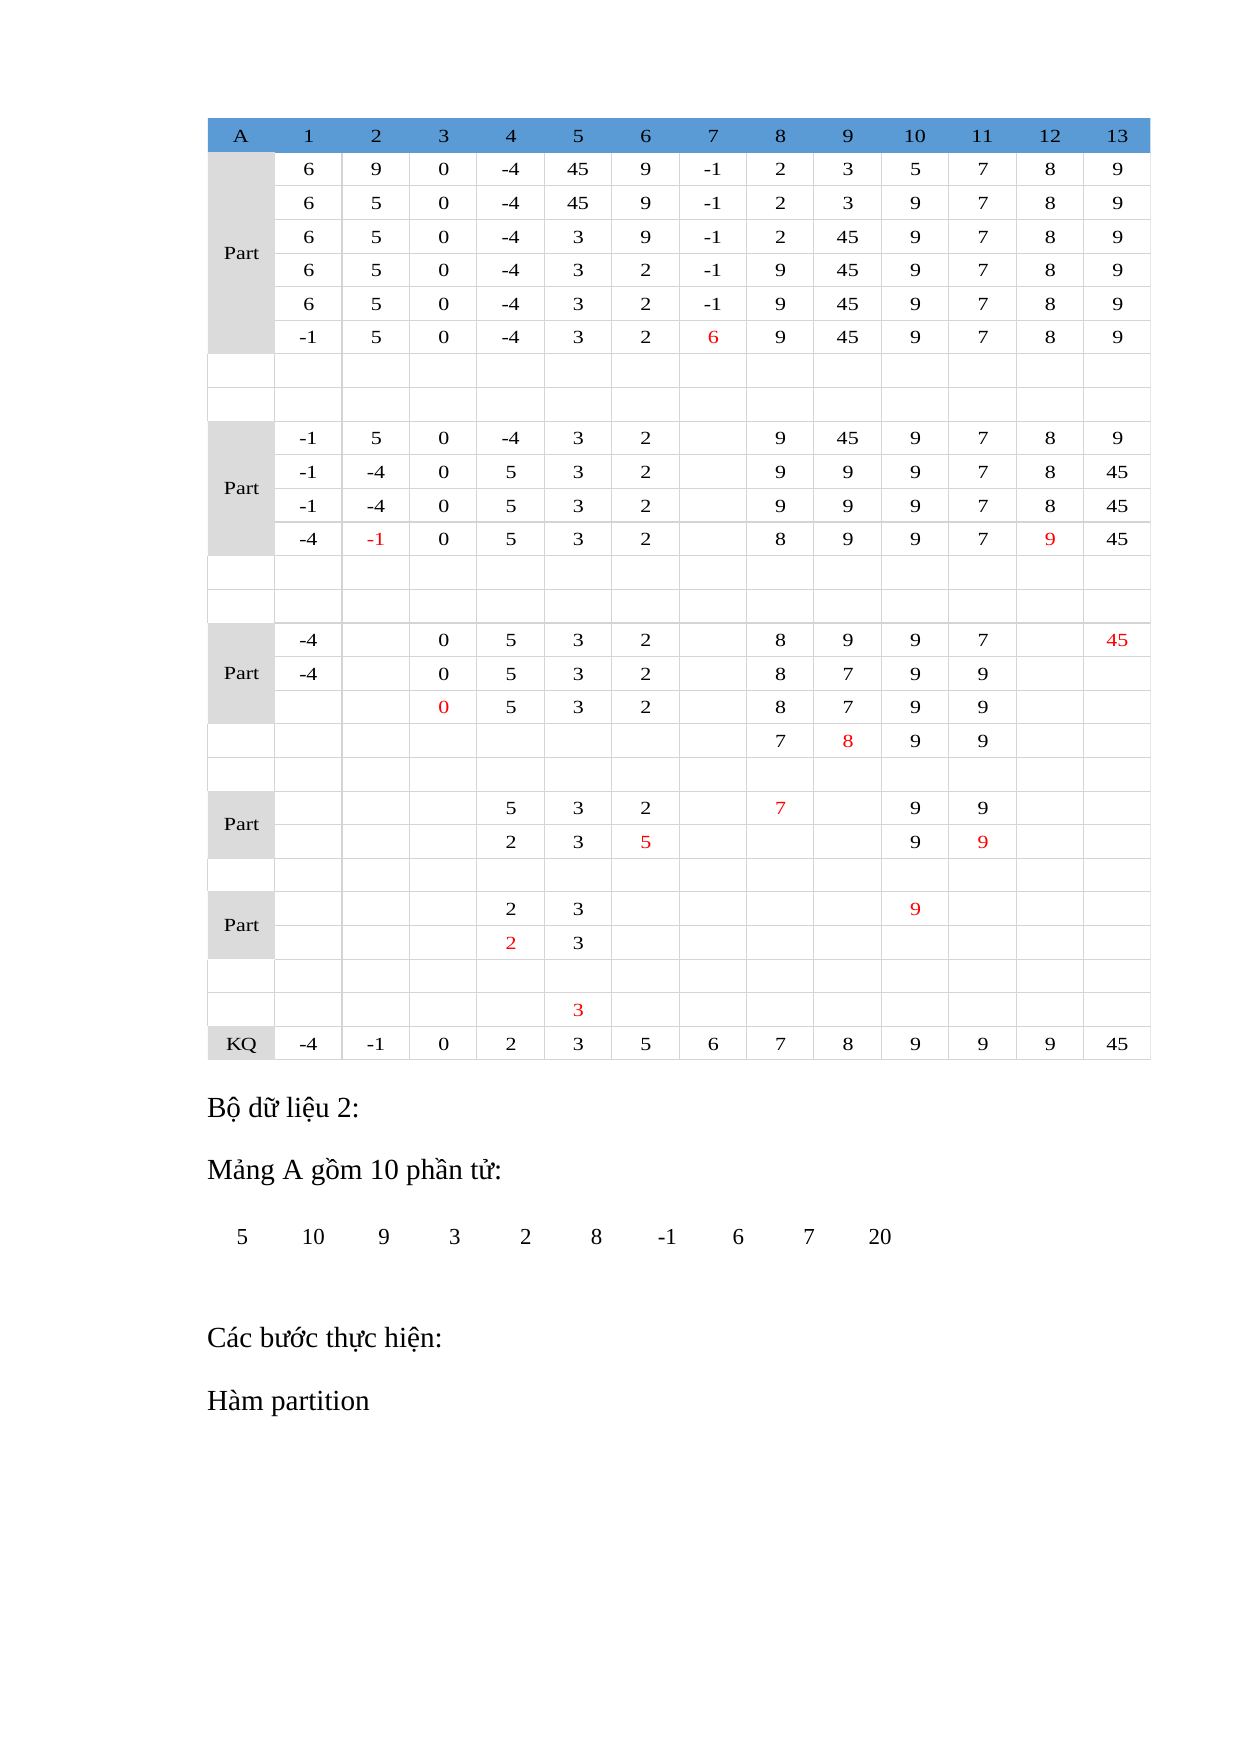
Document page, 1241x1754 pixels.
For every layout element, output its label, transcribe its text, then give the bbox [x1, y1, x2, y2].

text Bộ dữ liệu 2: [207, 1090, 1152, 1123]
text Các bước thực hiện: [207, 1320, 1152, 1353]
table_header 8 [561, 1215, 632, 1257]
text Mảng A gồm 10 phần tử: [207, 1152, 1152, 1186]
table_header -1 [632, 1215, 703, 1257]
table_header 2 [490, 1215, 561, 1257]
table_header 6 [703, 1215, 773, 1257]
text Hàm partition [207, 1383, 1152, 1416]
table_header 9 [349, 1215, 419, 1257]
table_header 3 [419, 1215, 490, 1257]
table_header 5 [207, 1215, 278, 1257]
table_header 10 [278, 1215, 348, 1257]
table_header 7 [774, 1215, 844, 1257]
table_header 20 [844, 1215, 915, 1257]
